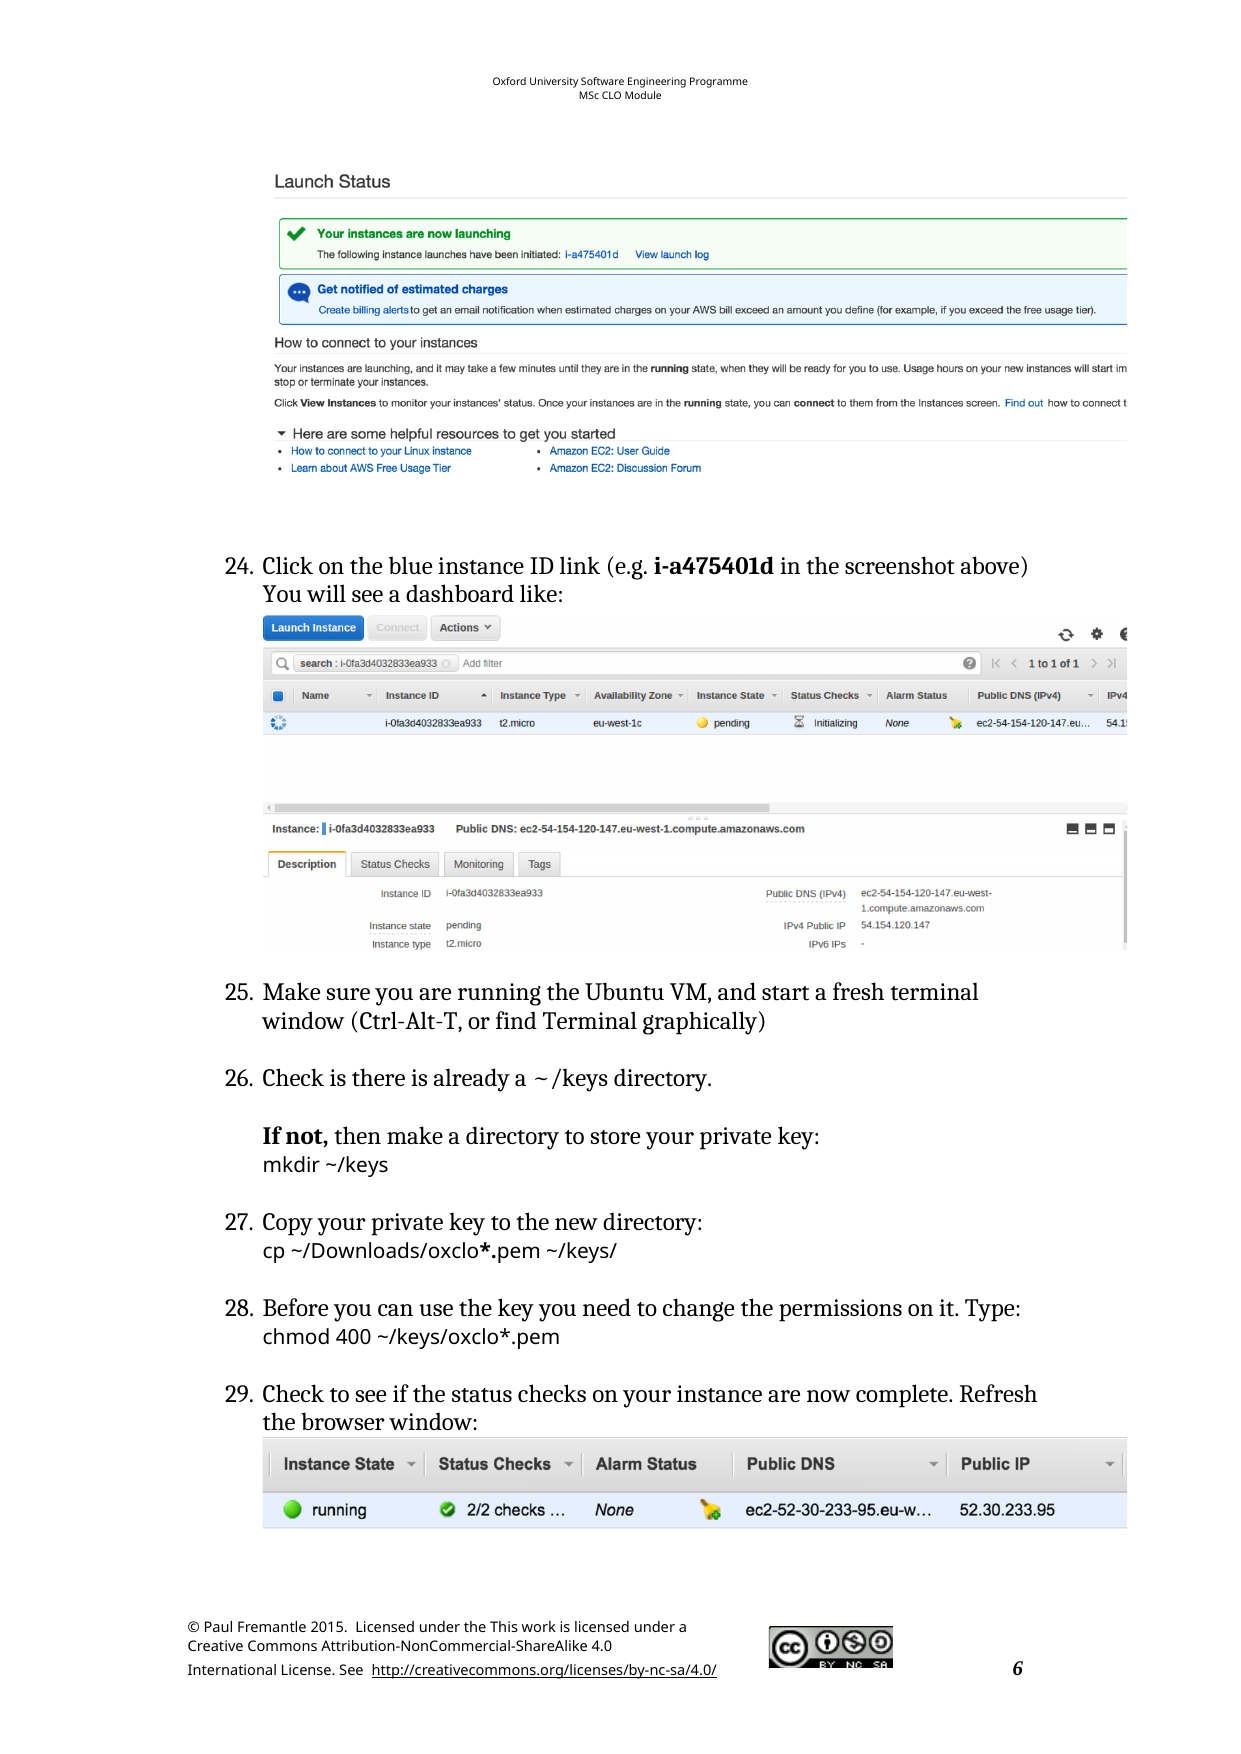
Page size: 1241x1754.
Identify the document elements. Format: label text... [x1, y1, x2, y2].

list Copy your private key to the new directory: cp ~/Downloads/oxclo*.pem ~/keys/ [225, 1208, 1053, 1294]
picture [262, 150, 1128, 494]
list Make sure you are running the Ubuntu VM, and start a fresh terminal window (Ctrl-Alt-T, or find Terminal graphically) [225, 978, 1053, 1036]
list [225, 150, 1053, 523]
picture [768, 1626, 893, 1668]
picture [262, 609, 1128, 950]
picture [262, 1437, 1128, 1532]
list Before you can use the key you need to change the permissions on it. Type: chmod 400 ~/keys/oxclo*.pem [225, 1294, 1053, 1379]
list Check is there is already a ~/keys directory. If not, then make a directory to store your private key: mkdir ~/keys [225, 1064, 1053, 1208]
